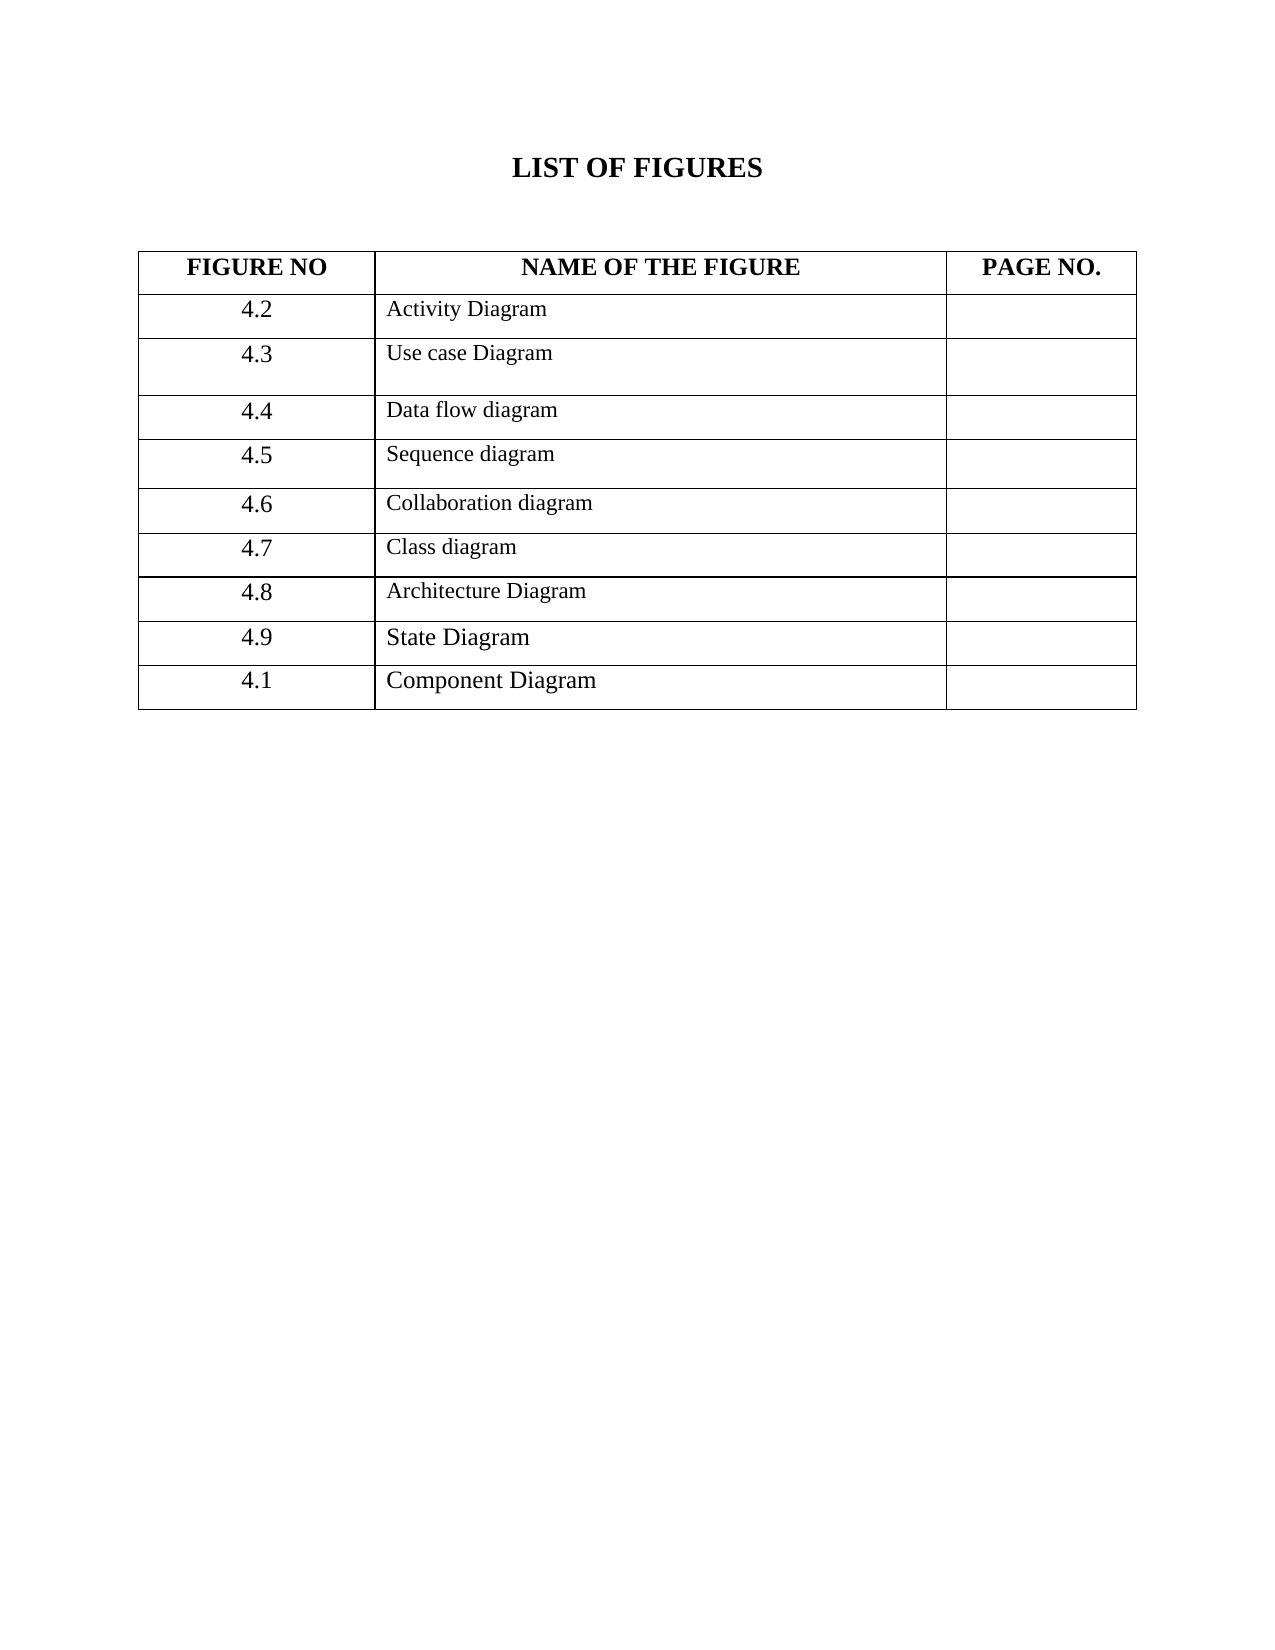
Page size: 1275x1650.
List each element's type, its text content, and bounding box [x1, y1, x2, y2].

table_cell [947, 339, 1136, 395]
table_cell [947, 440, 1136, 488]
table_header FIGURE NO [139, 252, 374, 293]
table_cell Collaboration diagram [376, 489, 946, 532]
table_cell [947, 295, 1136, 338]
table_cell 4.2 [139, 295, 374, 338]
text LIST OF FIGURES [150, 150, 1125, 183]
table_header NAME OF THE FIGURE [376, 252, 946, 293]
table_cell Data flow diagram [376, 396, 946, 439]
table_cell 4.8 [139, 578, 374, 621]
table_cell [947, 666, 1136, 709]
table_cell 4.7 [139, 534, 374, 576]
table_cell 4.5 [139, 440, 374, 488]
table_cell 4.4 [139, 396, 374, 439]
table_cell Component Diagram [376, 666, 946, 709]
table_cell Activity Diagram [376, 295, 946, 338]
table_cell [947, 534, 1136, 576]
table_cell 4.9 [139, 622, 374, 664]
table_header PAGE NO. [947, 252, 1136, 293]
table_cell [947, 578, 1136, 621]
table_cell Use case Diagram [376, 339, 946, 395]
table_cell [947, 622, 1136, 664]
table_cell Architecture Diagram [376, 578, 946, 621]
table_cell [947, 489, 1136, 532]
table_cell 4.1 [139, 666, 374, 709]
table_cell 4.3 [139, 339, 374, 395]
table_cell State Diagram [376, 622, 946, 664]
table_cell 4.6 [139, 489, 374, 532]
table_cell [947, 396, 1136, 439]
table_cell Class diagram [376, 534, 946, 576]
table_cell Sequence diagram [376, 440, 946, 488]
